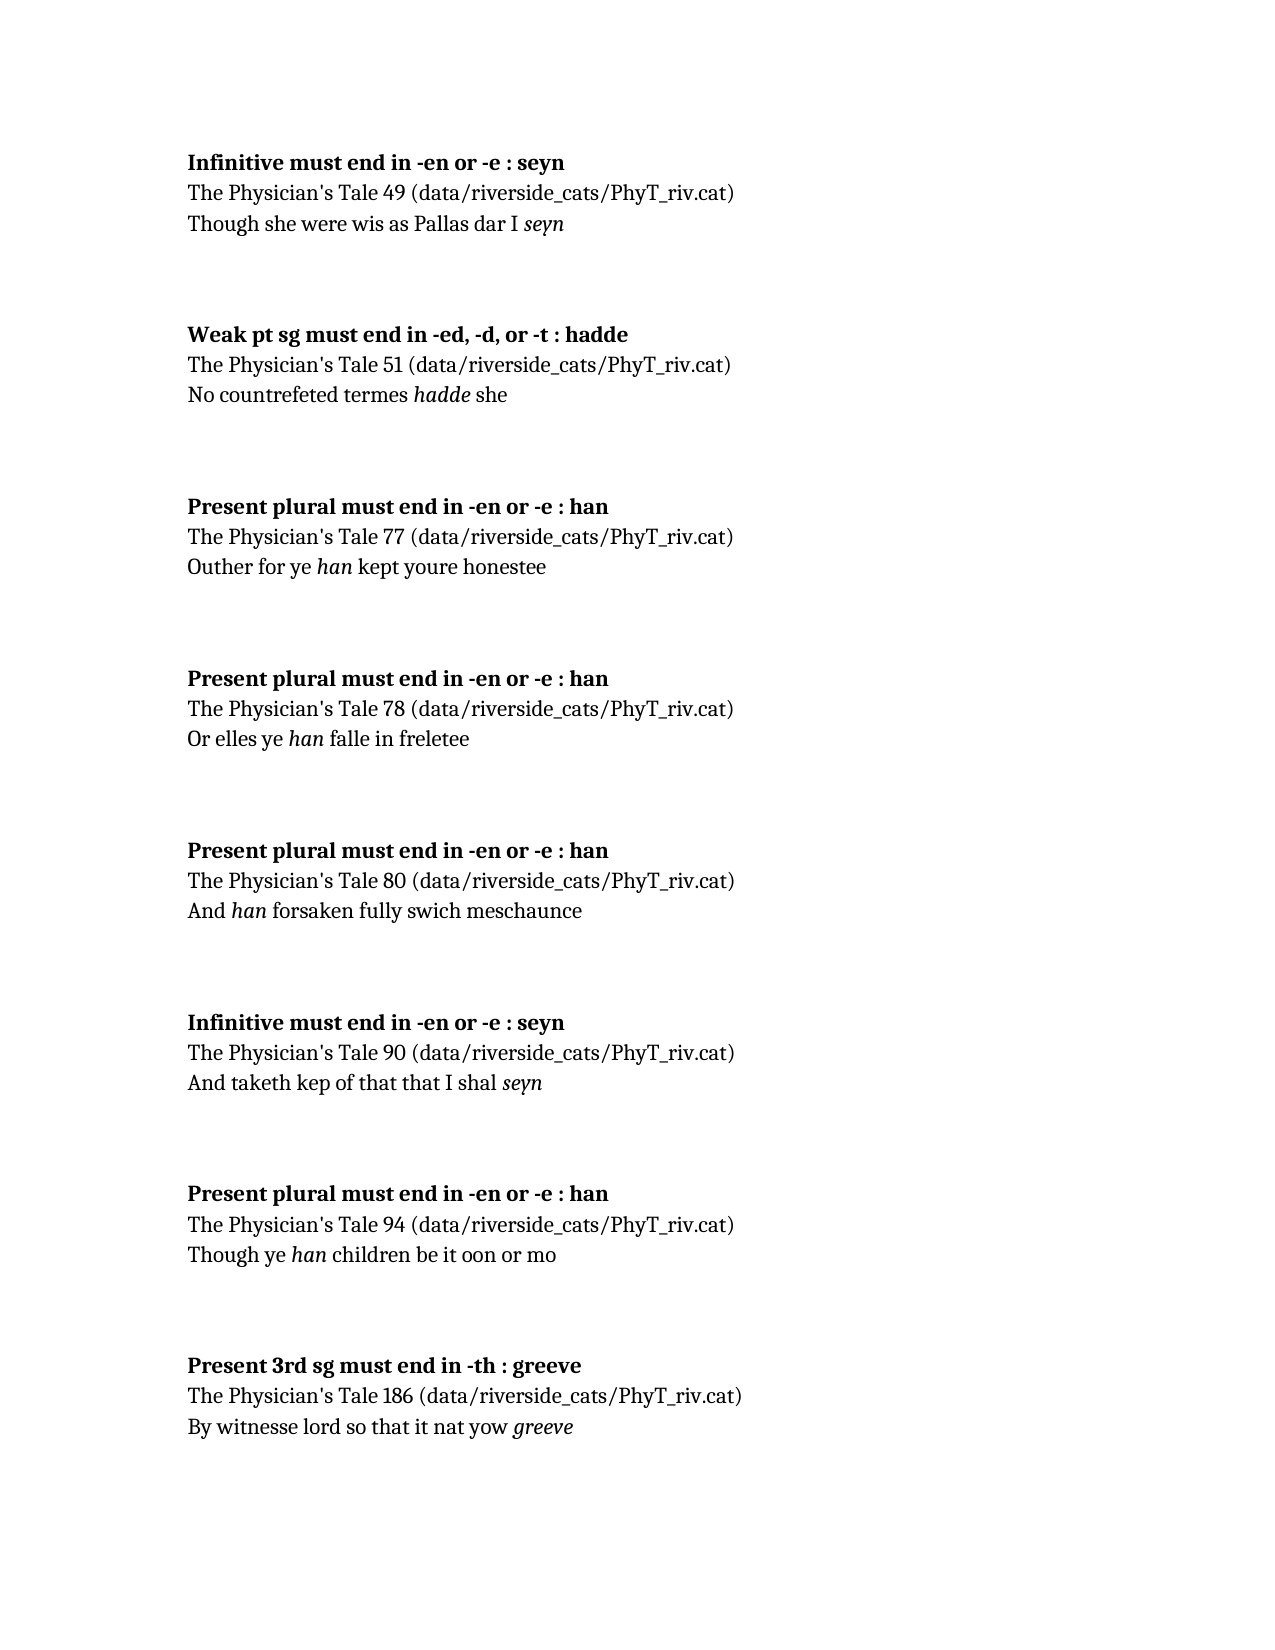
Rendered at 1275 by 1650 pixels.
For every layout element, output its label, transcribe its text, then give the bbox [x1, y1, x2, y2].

text Present plural must end in -en or -e : han The Physician's Tale 80 (data/riverside_cats/PhyT_riv.cat) And han forsaken fully swich meschaunce [187, 837, 1087, 985]
text Present plural must end in -en or -e : han The Physician's Tale 77 (data/riverside_cats/PhyT_riv.cat) Outher for ye han kept youre honestee [187, 494, 1087, 641]
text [187, 1353, 1087, 1440]
text Infinitive must end in -en or -e : seyn The Physician's Tale 49 (data/riverside_cats/PhyT_riv.cat) Though she were wis as Pallas dar I seyn [187, 150, 1087, 297]
text Weak pt sg must end in -ed, -d, or -t : hadde The Physician's Tale 51 (data/riverside_cats/PhyT_riv.cat) No countrefeted termes hadde she [187, 322, 1087, 469]
text Present plural must end in -en or -e : han The Physician's Tale 94 (data/riverside_cats/PhyT_riv.cat) Though ye han children be it oon or mo [187, 1181, 1087, 1328]
text Present plural must end in -en or -e : han The Physician's Tale 78 (data/riverside_cats/PhyT_riv.cat) Or elles ye han falle in freletee [187, 666, 1087, 813]
text Infinitive must end in -en or -e : seyn The Physician's Tale 90 (data/riverside_cats/PhyT_riv.cat) And taketh kep of that that I shal seyn [187, 1009, 1087, 1157]
